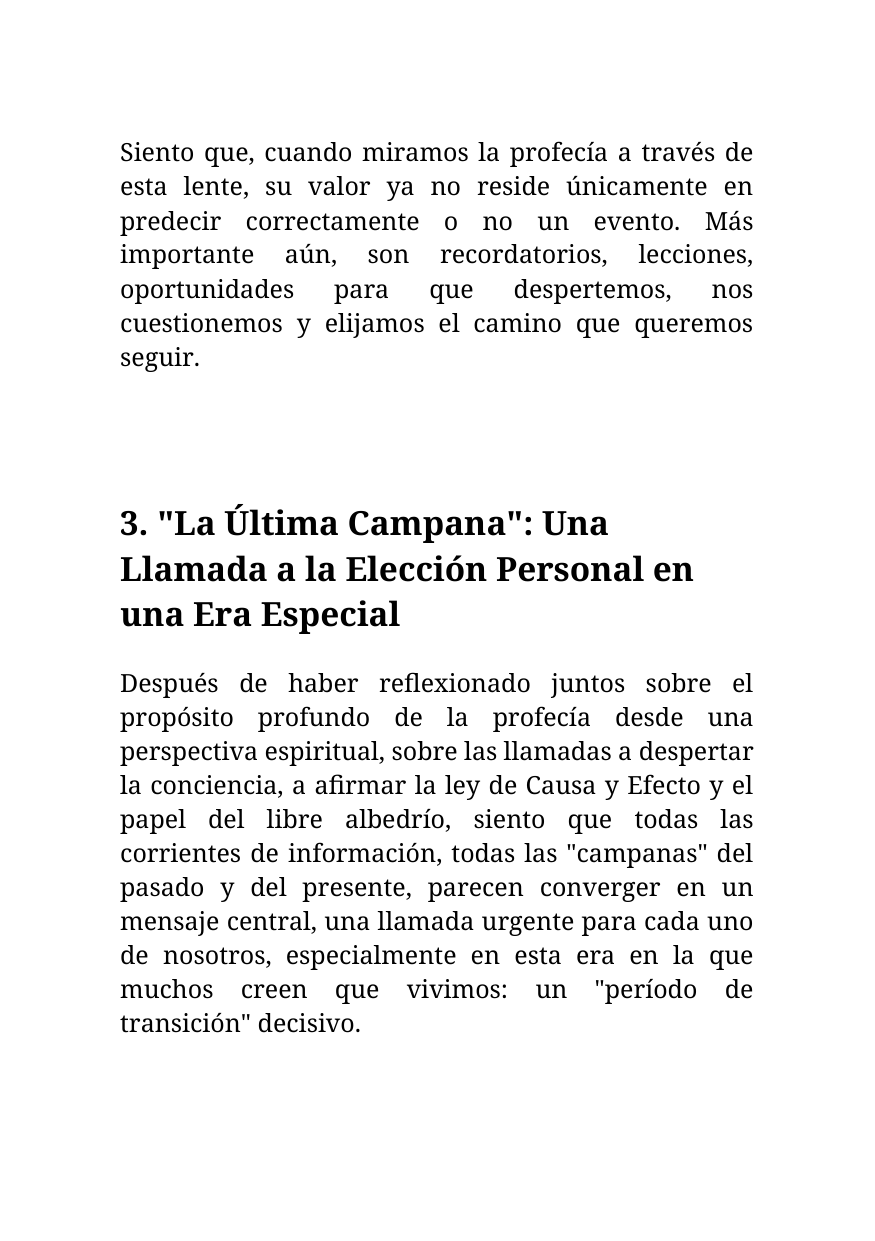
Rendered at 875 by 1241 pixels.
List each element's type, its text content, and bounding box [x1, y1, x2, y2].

text 3. "La Última Campana": Una Llamada a la Elección Personal en una Era Especial [120, 500, 754, 636]
text Siento que, cuando miramos la profecía a través de esta lente, su valor ya no reside únicamente en predecir correctamente o no un evento. Más importante aún, son recordatorios, lecciones, oportunidades para que despertemos, nos cuestionemos y elijamos el camino que queremos seguir. [120, 135, 754, 373]
text Después de haber reflexionado juntos sobre el propósito profundo de la profecía desde una perspectiva espiritual, sobre las llamadas a despertar la conciencia, a afirmar la ley de Causa y Efecto y el papel del libre albedrío, siento que todas las corrientes de información, todas las "campanas" del pasado y del presente, parecen converger en un mensaje central, una llamada urgente para cada uno de nosotros, especialmente en esta era en la que muchos creen que vivimos: un "período de transición" decisivo. [120, 665, 754, 1040]
